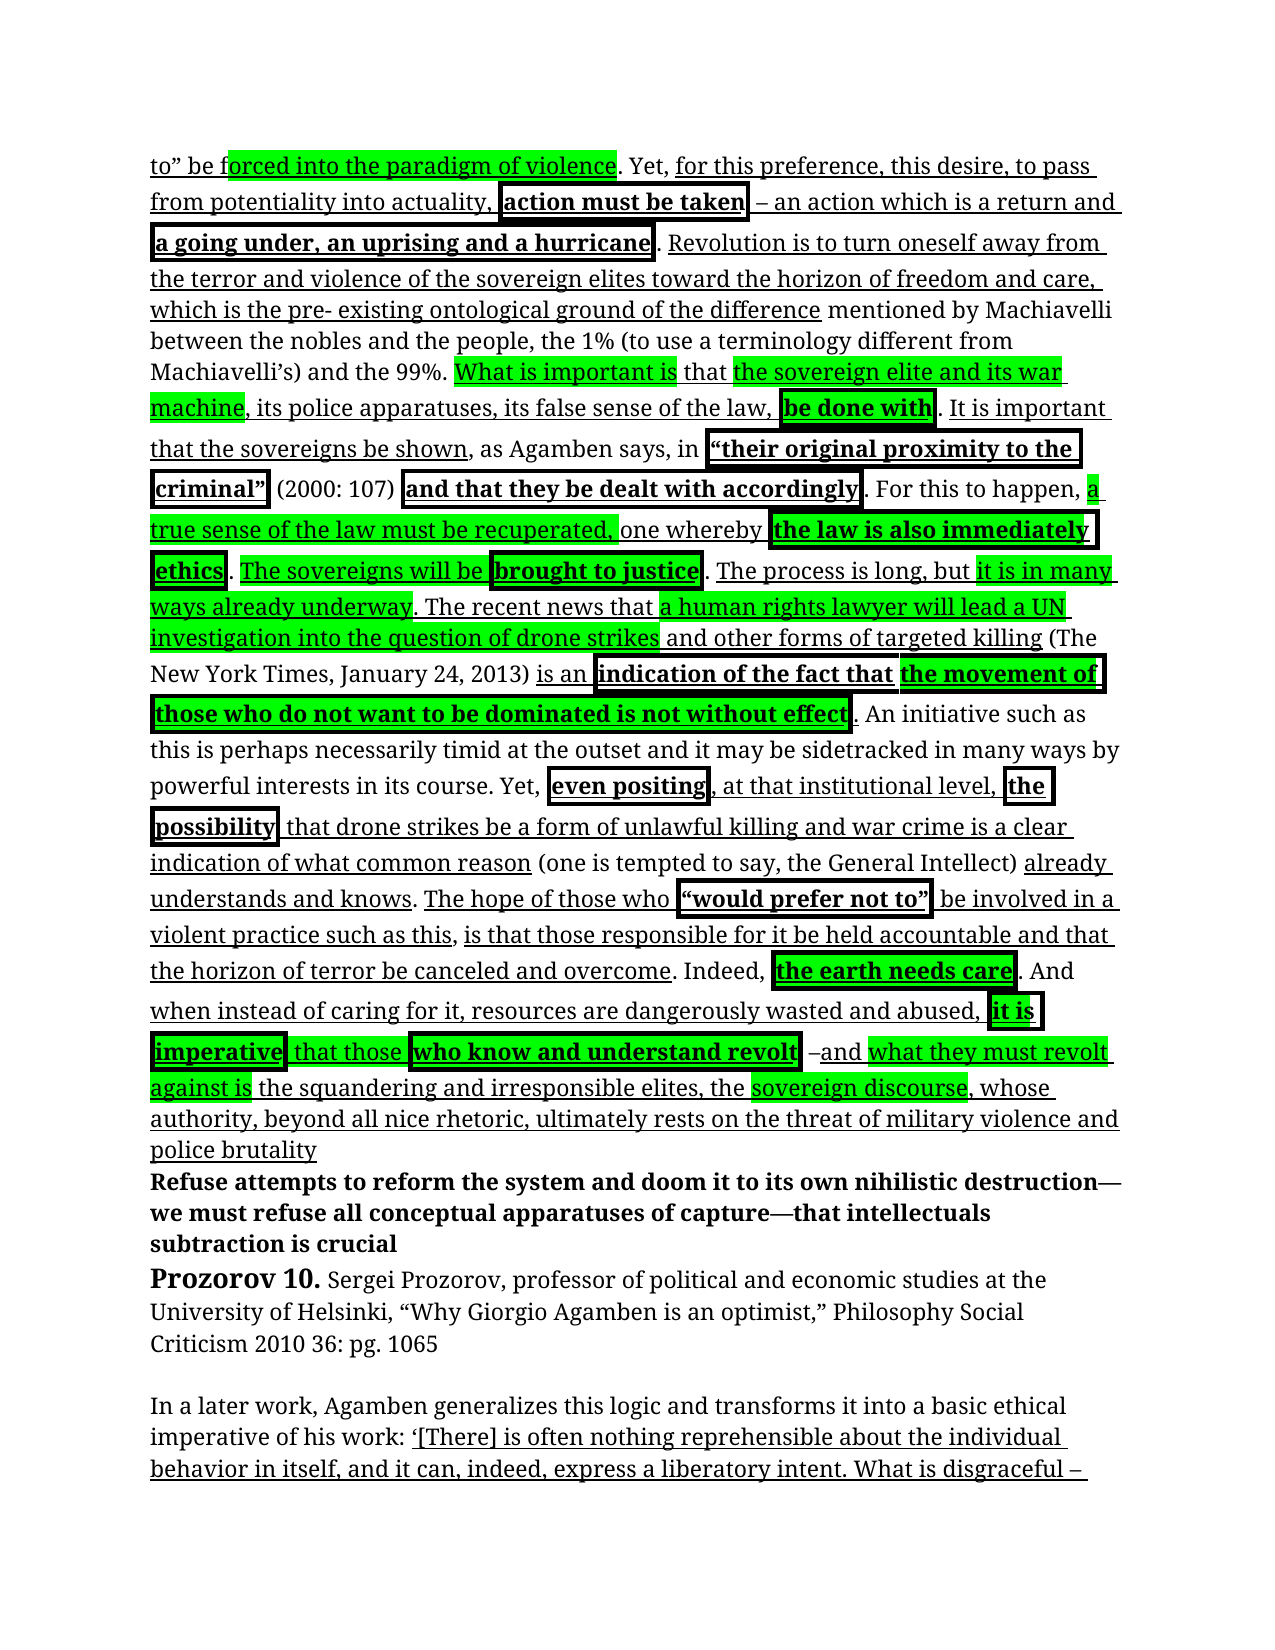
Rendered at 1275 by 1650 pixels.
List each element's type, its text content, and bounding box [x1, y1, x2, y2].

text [150, 150, 1125, 1166]
text Prozorov 10. Sergei Prozorov, professor of political and economic studies at the University of Helsinki, “Why Giorgio Agamben is an optimist,” Philosophy Social Criticism 2010 36: pg. 1065 [150, 1259, 1125, 1359]
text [150, 1390, 1125, 1484]
subtitle Refuse attempts to reform the system and doom it to its own nihilistic destruction—we must refuse all conceptual apparatuses of capture—that intellectuals subtraction is crucial [150, 1166, 1125, 1259]
